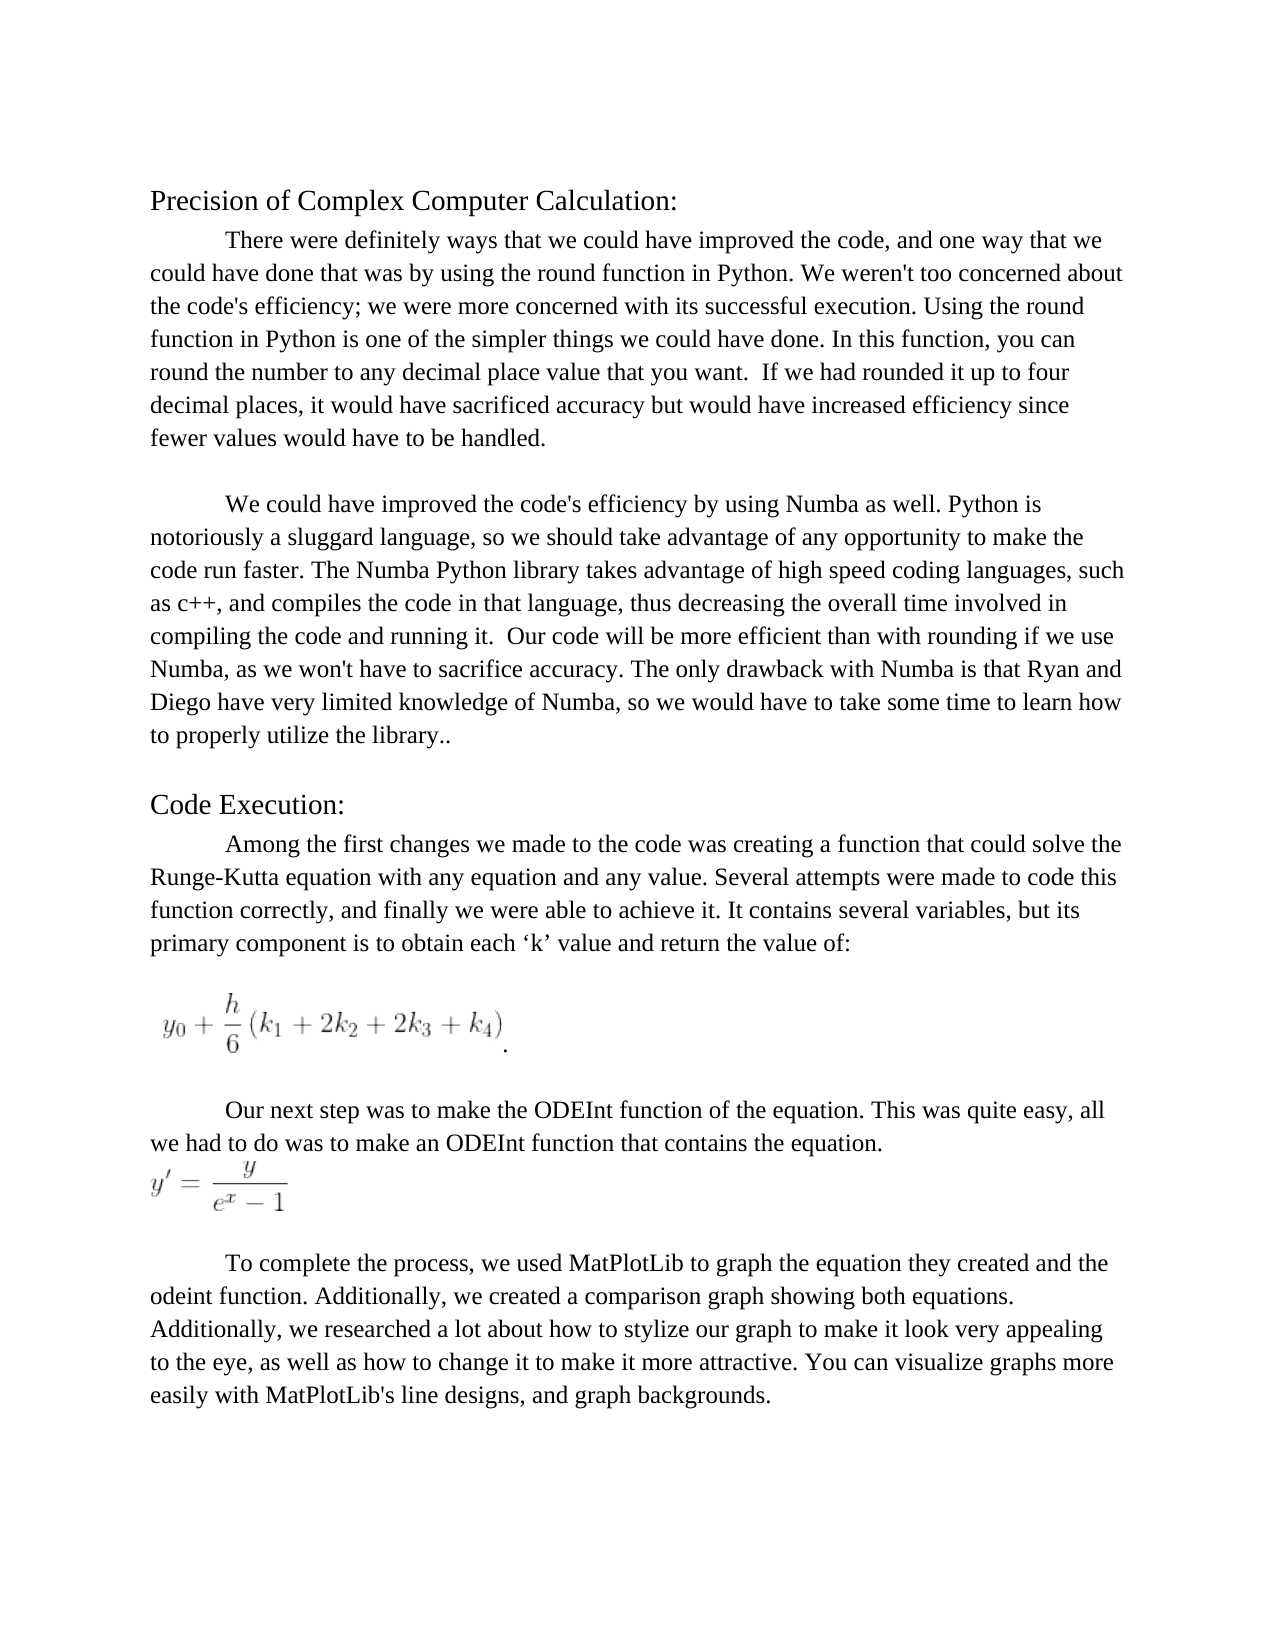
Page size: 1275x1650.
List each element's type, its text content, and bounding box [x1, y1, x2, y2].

subtitle Precision of Complex Computer Calculation: [150, 183, 1125, 217]
text Our next step was to make the ODEInt function of the equation. This was quite easy, all we had to do was to make an ODEInt function that contains the equation. [150, 1095, 1125, 1157]
picture [150, 1161, 288, 1211]
text Among the first changes we made to the code was creating a function that could solve the Runge-Kutta equation with any equation and any value. Several attempts were made to code this function correctly, and finally we were able to achieve it. It contains several variables, but its primary component is to obtain each ‘k’ value and return the value of: [150, 829, 1125, 957]
text To complete the process, we used MatPlotLib to graph the equation they created and the odeint function. Additionally, we created a comparison graph showing both equations. Additionally, we researched a lot about how to stylize our graph to make it look very appealing to the eye, as well as how to change it to make it more attractive. You can visualize graphs more easily with MatPlotLib's line designs, and graph backgrounds. [150, 1248, 1125, 1409]
picture [162, 993, 503, 1053]
text There were definitely ways that we could have improved the code, and one way that we could have done that was by using the round function in Python. We weren't too concerned about the code's efficiency; we were more concerned with its successful execution. Using the round function in Python is one of the simpler things we could have done. In this function, you can round the number to any decimal place value that you want. If we had rounded it up to four decimal places, it would have sacrificed accuracy but would have increased efficiency since fewer values would have to be handled. [150, 225, 1125, 452]
subtitle Code Execution: [150, 787, 1125, 820]
text We could have improved the code's efficiency by using Numba as well. Python is notoriously a sluggard language, so we should take advantage of any opportunity to make the code run faster. The Numba Python library takes advantage of high speed coding languages, such as c++, and compiles the code in that language, thus decreasing the overall time involved in compiling the code and running it. Our code will be more efficient than with rounding if we use Numba, as we won't have to sacrifice accuracy. The only drawback with Numba is that Ryan and Diego have very limited knowledge of Numba, so we would have to take some time to learn how to properly utilize the library.. [150, 489, 1125, 749]
